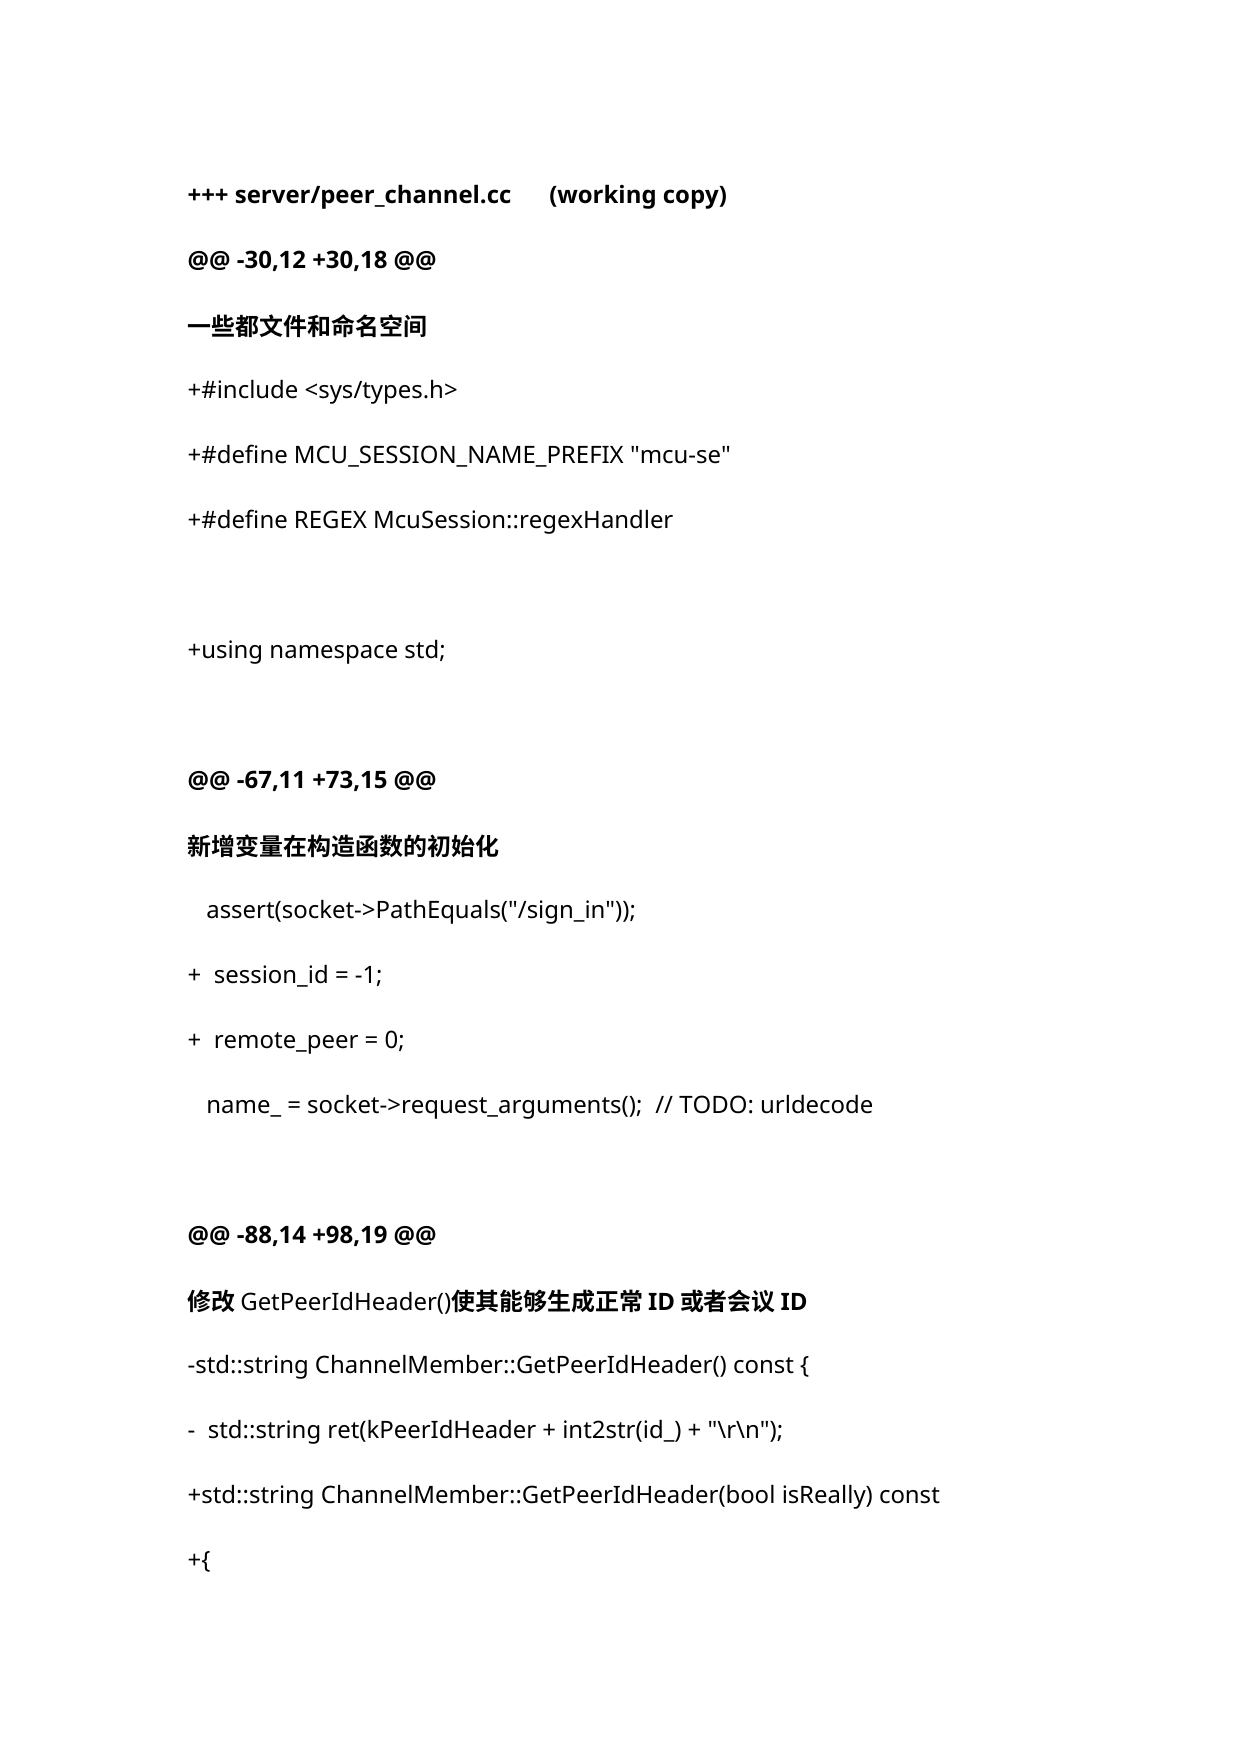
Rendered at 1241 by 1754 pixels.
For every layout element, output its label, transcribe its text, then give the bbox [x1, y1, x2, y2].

text 一些都文件和命名空间 +#include <sys/types.h> +#define MCU_SESSION_NAME_PREFIX "mcu-se" +#define REGEX McuSession::regexHandler +using namespace std; @@ -67,11 +73,15 @@ [187, 292, 1053, 812]
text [187, 1267, 1053, 1592]
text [187, 162, 1053, 292]
text 新增变量在构造函数的初始化 assert(socket->PathEquals("/sign_in")); + session_id = -1; + remote_peer = 0; name_ = socket->request_arguments(); // TODO: urldecode @@ -88,14 +98,19 @@ [187, 812, 1053, 1267]
